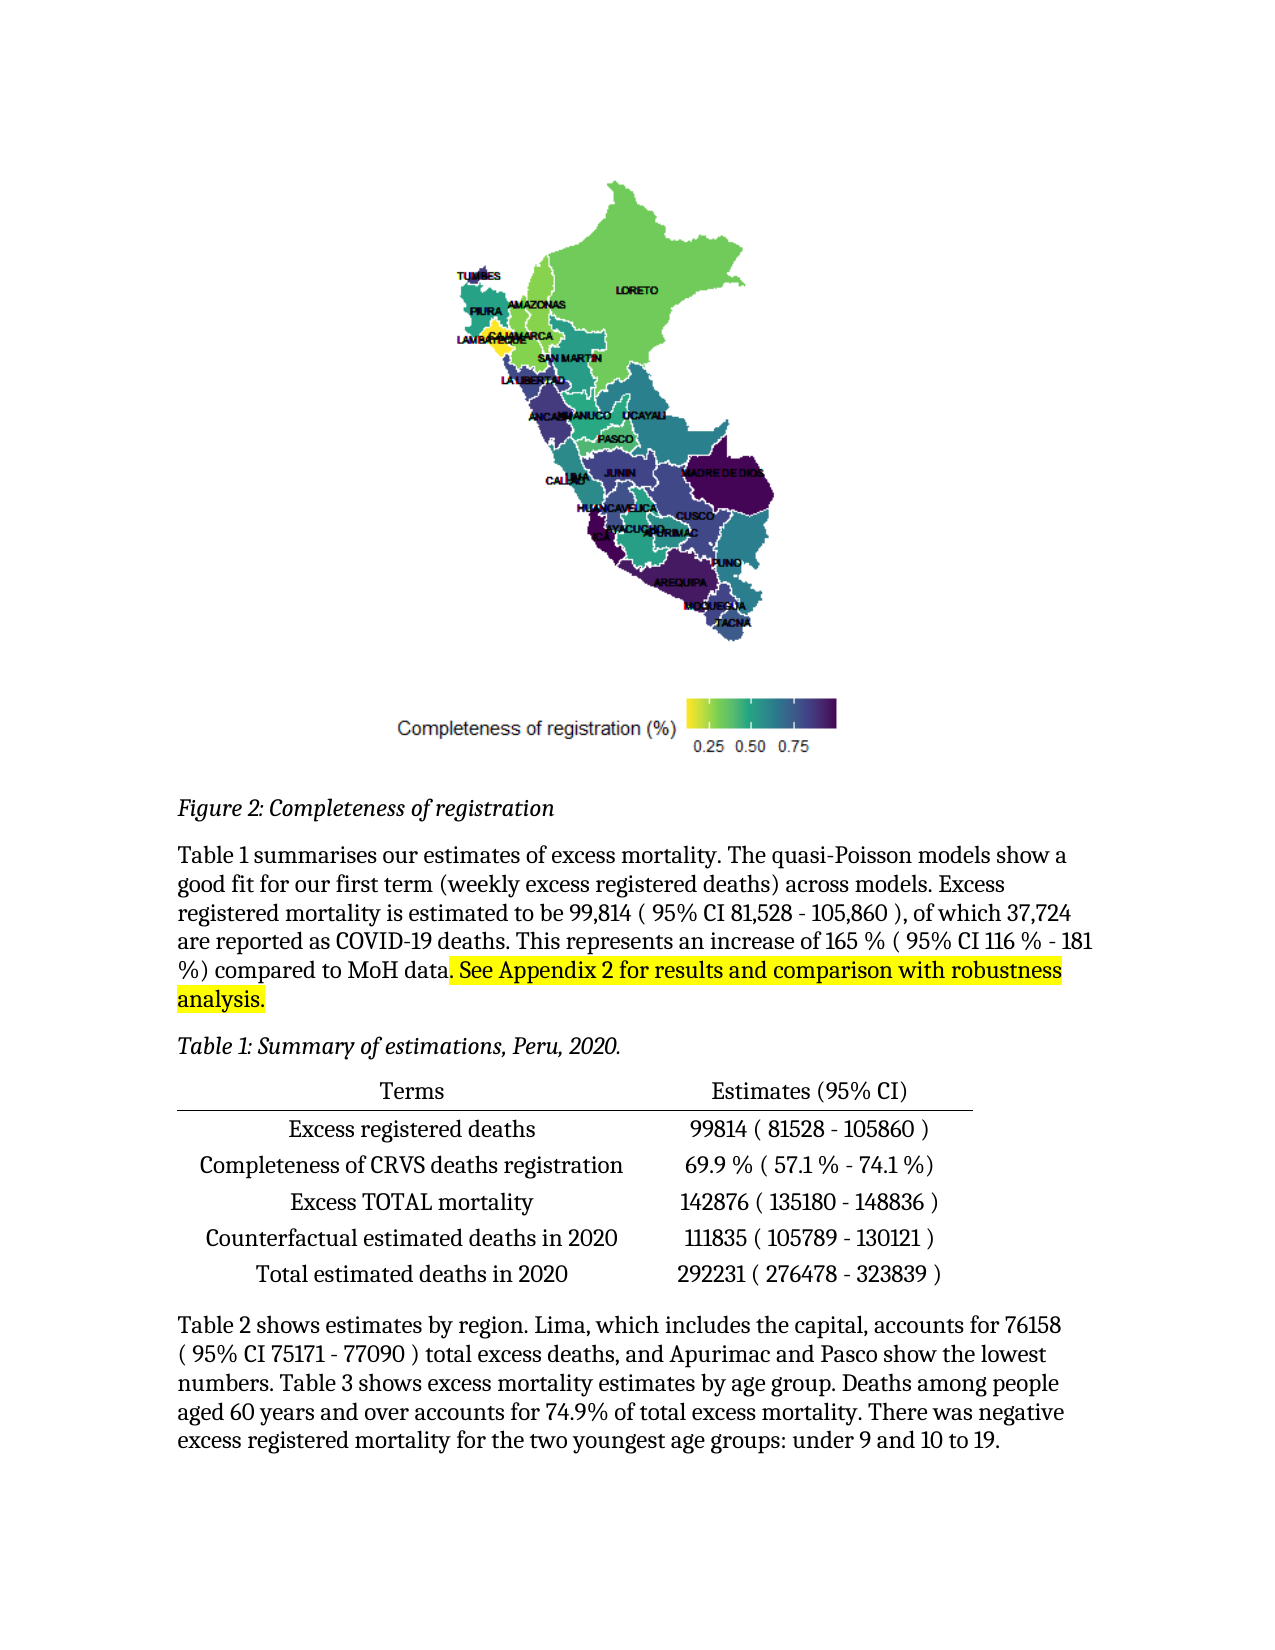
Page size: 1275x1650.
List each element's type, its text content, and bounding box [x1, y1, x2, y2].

text Table 1: Summary of estimations, Peru, 2020. [177, 1032, 1098, 1061]
table_cell 292231 ( 276478 - 323839 ) [646, 1256, 973, 1292]
table_header Estimates (95% CI) [646, 1074, 973, 1110]
table_cell Total estimated deaths in 2020 [177, 1256, 646, 1292]
table_cell Counterfactual estimated deaths in 2020 [177, 1220, 646, 1256]
table_header Terms [177, 1074, 646, 1110]
text Table 2 shows estimates by region. Lima, which includes the capital, accounts for 76158 ( 95% CI 75171 - 77090 ) total excess deaths, and Apurimac and Pasco show the lowest numbers. Table 3 shows excess mortality estimates by age group. Deaths among people aged 60 years and over accounts for 74.9% of total excess mortality. There was negative excess registered mortality for the two youngest age groups: under 9 and 10 to 19. [177, 1311, 1098, 1455]
table_cell 142876 ( 135180 - 148836 ) [646, 1184, 973, 1220]
table_cell Excess TOTAL mortality [177, 1184, 646, 1220]
picture [177, 147, 1053, 773]
table_cell 111835 ( 105789 - 130121 ) [646, 1220, 973, 1256]
text Figure 2: Completeness of registration [177, 793, 1098, 822]
table_cell Completeness of CRVS deaths registration [177, 1148, 646, 1184]
table_cell 69.9 % ( 57.1 % - 74.1 %) [646, 1148, 973, 1184]
table_cell 99814 ( 81528 - 105860 ) [646, 1111, 973, 1147]
table_cell Excess registered deaths [177, 1111, 646, 1147]
text Table 1 summarises our estimates of excess mortality. The quasi-Poisson models show a good fit for our first term (weekly excess registered deaths) across models. Excess registered mortality is estimated to be 99,814 ( 95% CI 81,528 - 105,860 ), of which 37,724 are reported as COVID-19 deaths. This represents an increase of 165 % ( 95% CI 116 % - 181 %) compared to MoH data. See Appendix 2 for results and comparison with robustness analysis. [177, 841, 1098, 1013]
